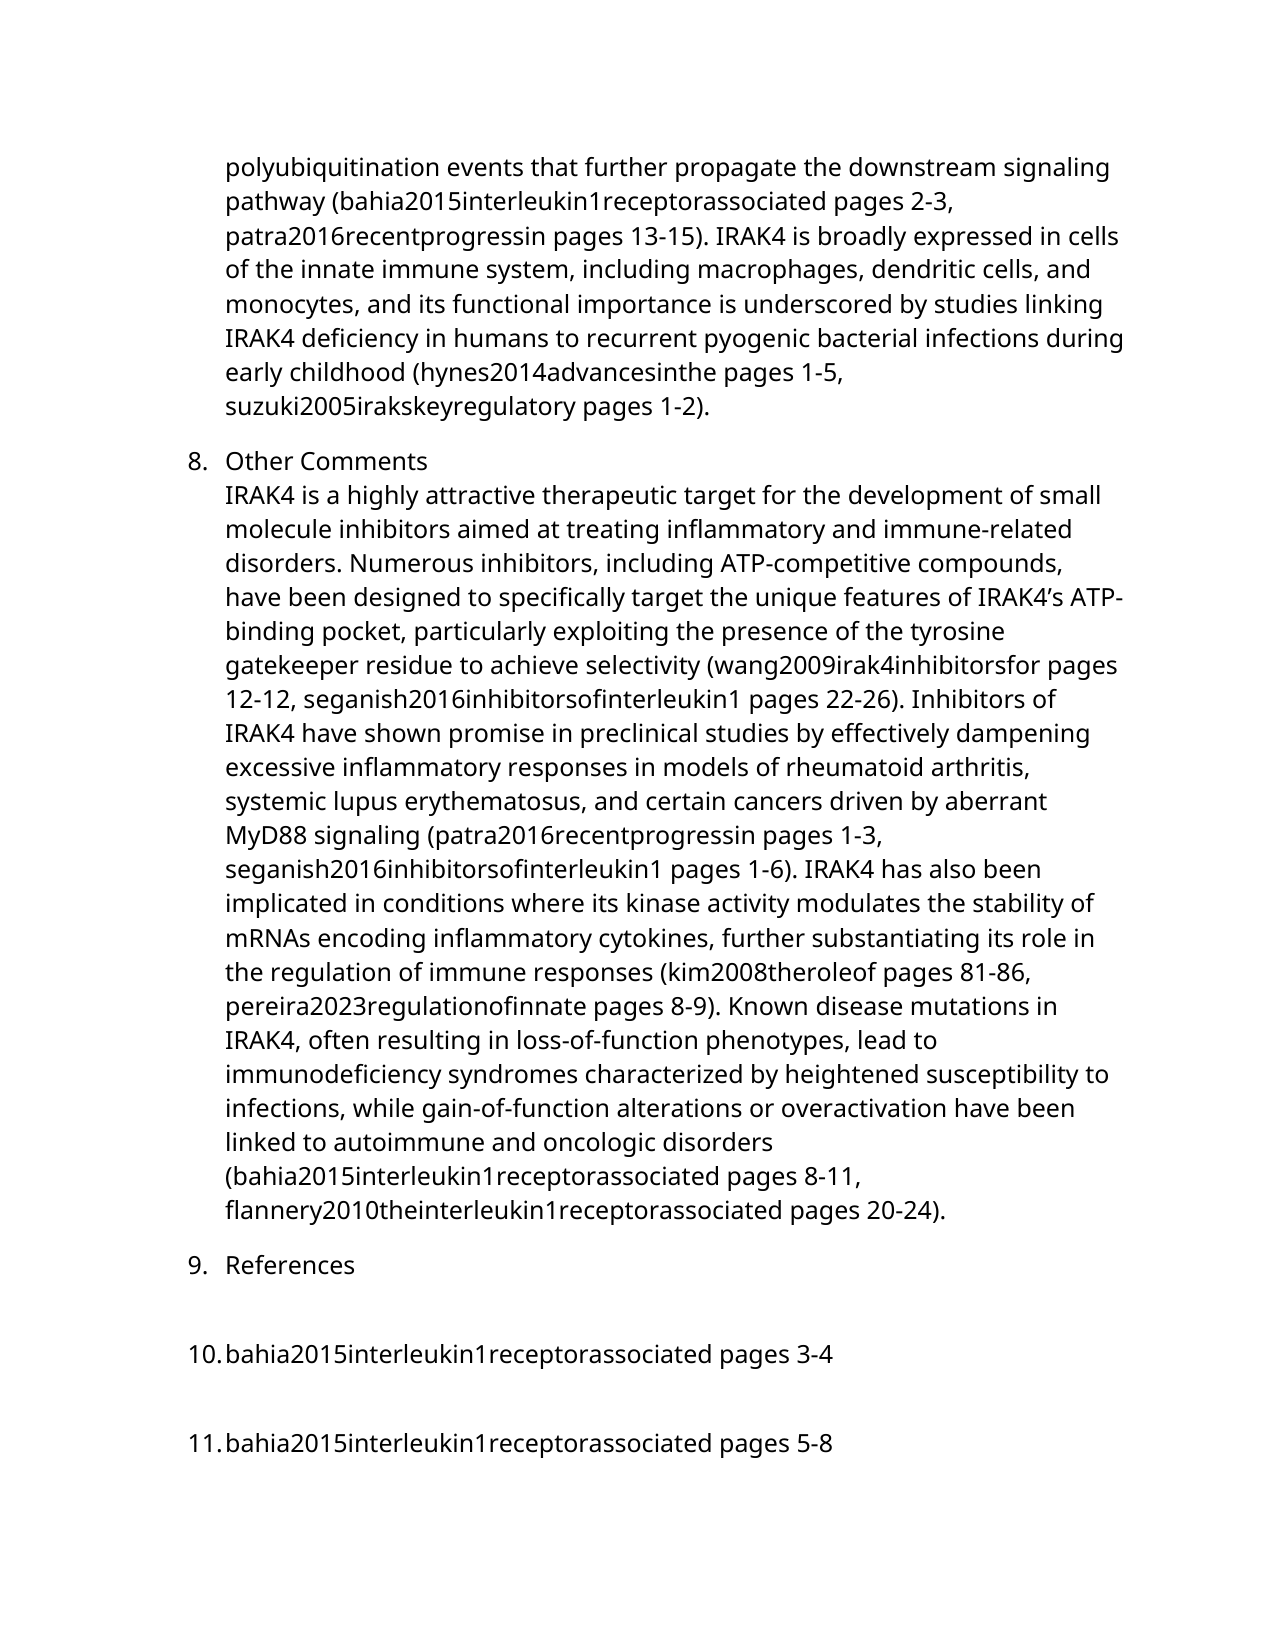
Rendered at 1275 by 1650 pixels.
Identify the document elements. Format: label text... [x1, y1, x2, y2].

list bahia2015interleukin1receptorassociated pages 5-8 [187, 1426, 1125, 1494]
list bahia2015interleukin1receptorassociated pages 3-4 [187, 1337, 1125, 1405]
list References [187, 1248, 1125, 1316]
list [187, 150, 1125, 422]
list Other Comments IRAK4 is a highly attractive therapeutic target for the development of small molecule inhibitors aimed at treating inflammatory and immune-related disorders. Numerous inhibitors, including ATP-competitive compounds, have been designed to specifically target the unique features of IRAK4’s ATP-binding pocket, particularly exploiting the presence of the tyrosine gatekeeper residue to achieve selectivity (wang2009irak4inhibitorsfor pages 12-12, seganish2016inhibitorsofinterleukin1 pages 22-26). Inhibitors of IRAK4 have shown promise in preclinical studies by effectively dampening excessive inflammatory responses in models of rheumatoid arthritis, systemic lupus erythematosus, and certain cancers driven by aberrant MyD88 signaling (patra2016recentprogressin pages 1-3, seganish2016inhibitorsofinterleukin1 pages 1-6). IRAK4 has also been implicated in conditions where its kinase activity modulates the stability of mRNAs encoding inflammatory cytokines, further substantiating its role in the regulation of immune responses (kim2008theroleof pages 81-86, pereira2023regulationofinnate pages 8-9). Known disease mutations in IRAK4, often resulting in loss-of-function phenotypes, lead to immunodeficiency syndromes characterized by heightened susceptibility to infections, while gain-of-function alterations or overactivation have been linked to autoimmune and oncologic disorders (bahia2015interleukin1receptorassociated pages 8-11, flannery2010theinterleukin1receptorassociated pages 20-24). [187, 443, 1125, 1227]
